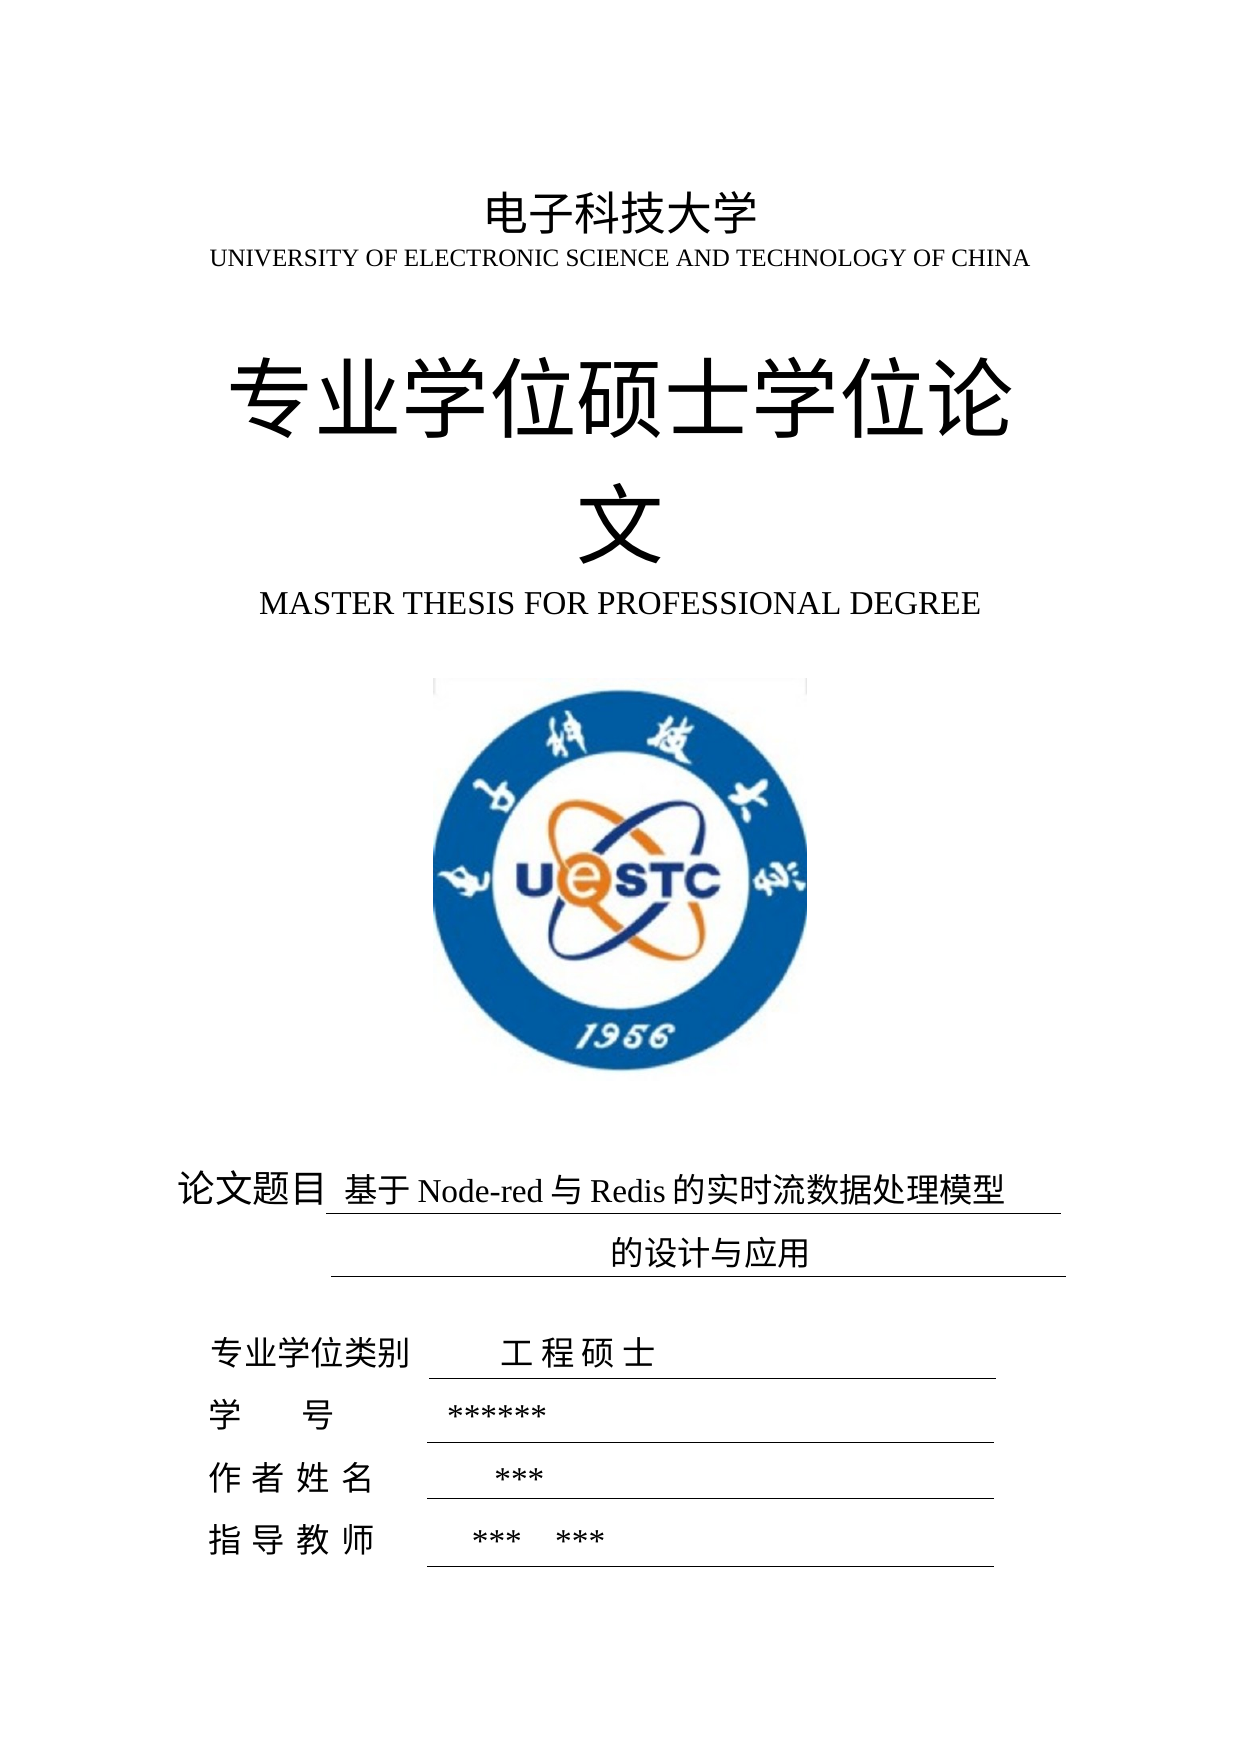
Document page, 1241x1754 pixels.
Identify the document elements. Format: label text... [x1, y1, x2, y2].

picture [433, 678, 807, 1081]
text 指 导 教 师 *** *** [177, 1503, 1063, 1565]
text 学 号 ****** [177, 1378, 1063, 1440]
text 作 者 姓 名 *** [177, 1440, 1063, 1503]
text 的设计与应用 [344, 1215, 1063, 1276]
text 专业学位类别 工 程 硕 士 [177, 1315, 1063, 1378]
text 论文题目 基于Node-red与Redis的实时流数据处理模型 [177, 1153, 1063, 1215]
table_header 电子科技大学 UNIVERSITY OF ELECTRONIC SCIENCE AND TECHNOLOGY OF 专业学位硕士学位论文 MASTER THESIS FOR PROFESSIONAL DEGREE [177, 177, 1063, 1081]
